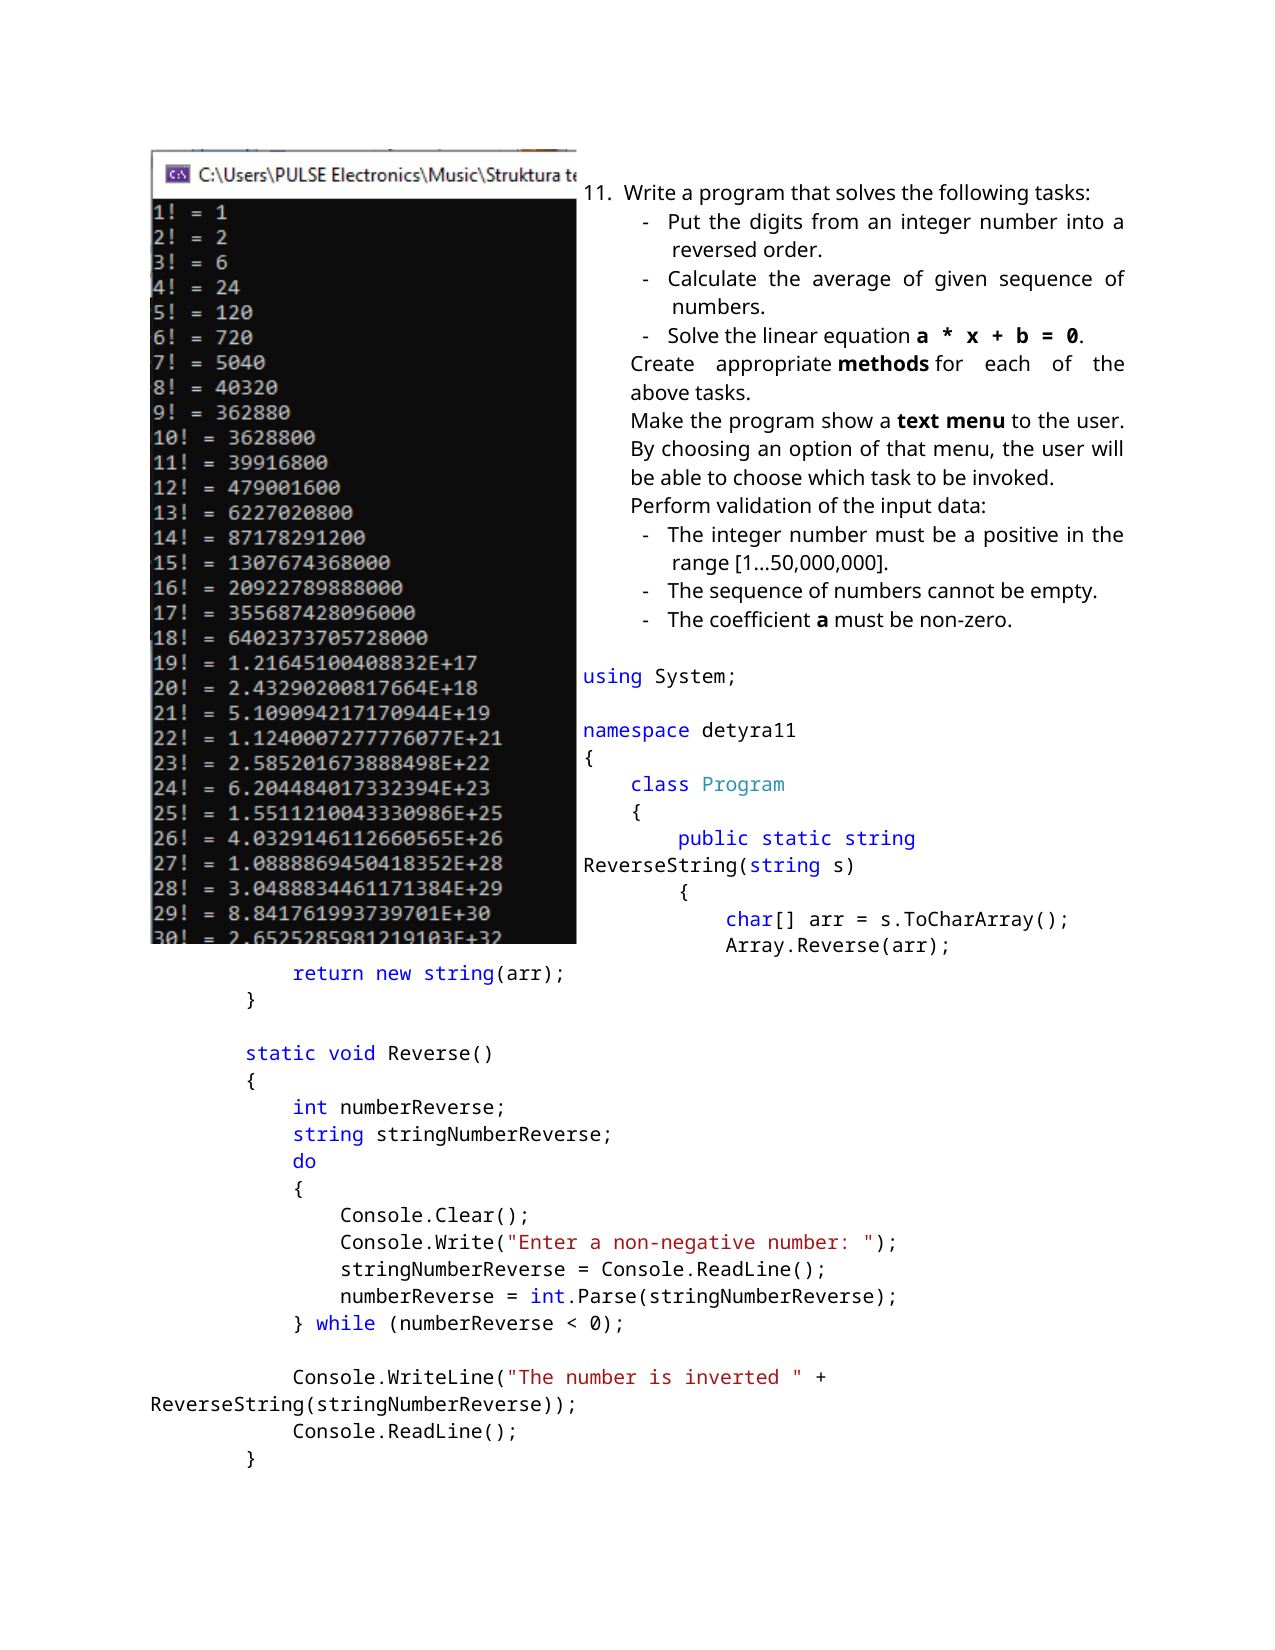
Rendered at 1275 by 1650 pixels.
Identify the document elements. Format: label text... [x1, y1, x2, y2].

text namespace detyra11 [583, 716, 1125, 743]
text Console.Clear(); [150, 1202, 1125, 1228]
text } [150, 1444, 1125, 1471]
text stringNumberReverse = Console.ReadLine(); [150, 1256, 1125, 1282]
text Array.Reverse(arr); [150, 932, 1125, 959]
text Make the program show a text menu to the user. By choosing an option of that menu, the user will be able to choose which task to be invoked. [583, 406, 1125, 491]
text string stringNumberReverse; [150, 1121, 1125, 1148]
text Console.WriteLine("The number is inverted " + ReverseString(stringNumberReverse)); [150, 1363, 1125, 1417]
text Console.ReadLine(); [150, 1417, 1125, 1444]
text } while (numberReverse < 0); [150, 1309, 1125, 1336]
text { [150, 1174, 1125, 1202]
picture [150, 149, 583, 944]
text return new string(arr); [150, 959, 1125, 986]
text numberReverse = int.Parse(stringNumberReverse); [150, 1282, 1125, 1309]
text Perform validation of the input data: [583, 491, 1125, 520]
text } [150, 986, 1125, 1013]
text - The integer number must be a positive in the range [1…50,000,000]. [583, 520, 1125, 577]
text { [583, 797, 1125, 824]
text char[] arr = s.ToCharArray(); [583, 905, 1125, 932]
text - Solve the linear equation a * x + b = 0. [583, 321, 1125, 349]
text 11. Write a program that solves the following tasks: [583, 178, 1125, 207]
text Create appropriate methods for each of the above tasks. [583, 349, 1125, 406]
text - Calculate the average of given sequence of numbers. [583, 264, 1125, 321]
text Console.Write("Enter a non-negative number: "); [150, 1228, 1125, 1256]
text - The coefficient a must be non-zero. [583, 605, 1125, 633]
text - The sequence of numbers cannot be empty. [583, 577, 1125, 605]
text class Program [583, 770, 1125, 797]
text static void Reverse() [150, 1040, 1125, 1067]
text { [583, 743, 1125, 770]
text using System; [583, 662, 1125, 689]
text { [583, 878, 1125, 905]
text - Put the digits from an integer number into a reversed order. [583, 207, 1125, 264]
text do [150, 1148, 1125, 1174]
text { [150, 1067, 1125, 1094]
text public static string ReverseString(string s) [583, 824, 1125, 878]
text int numberReverse; [150, 1094, 1125, 1121]
